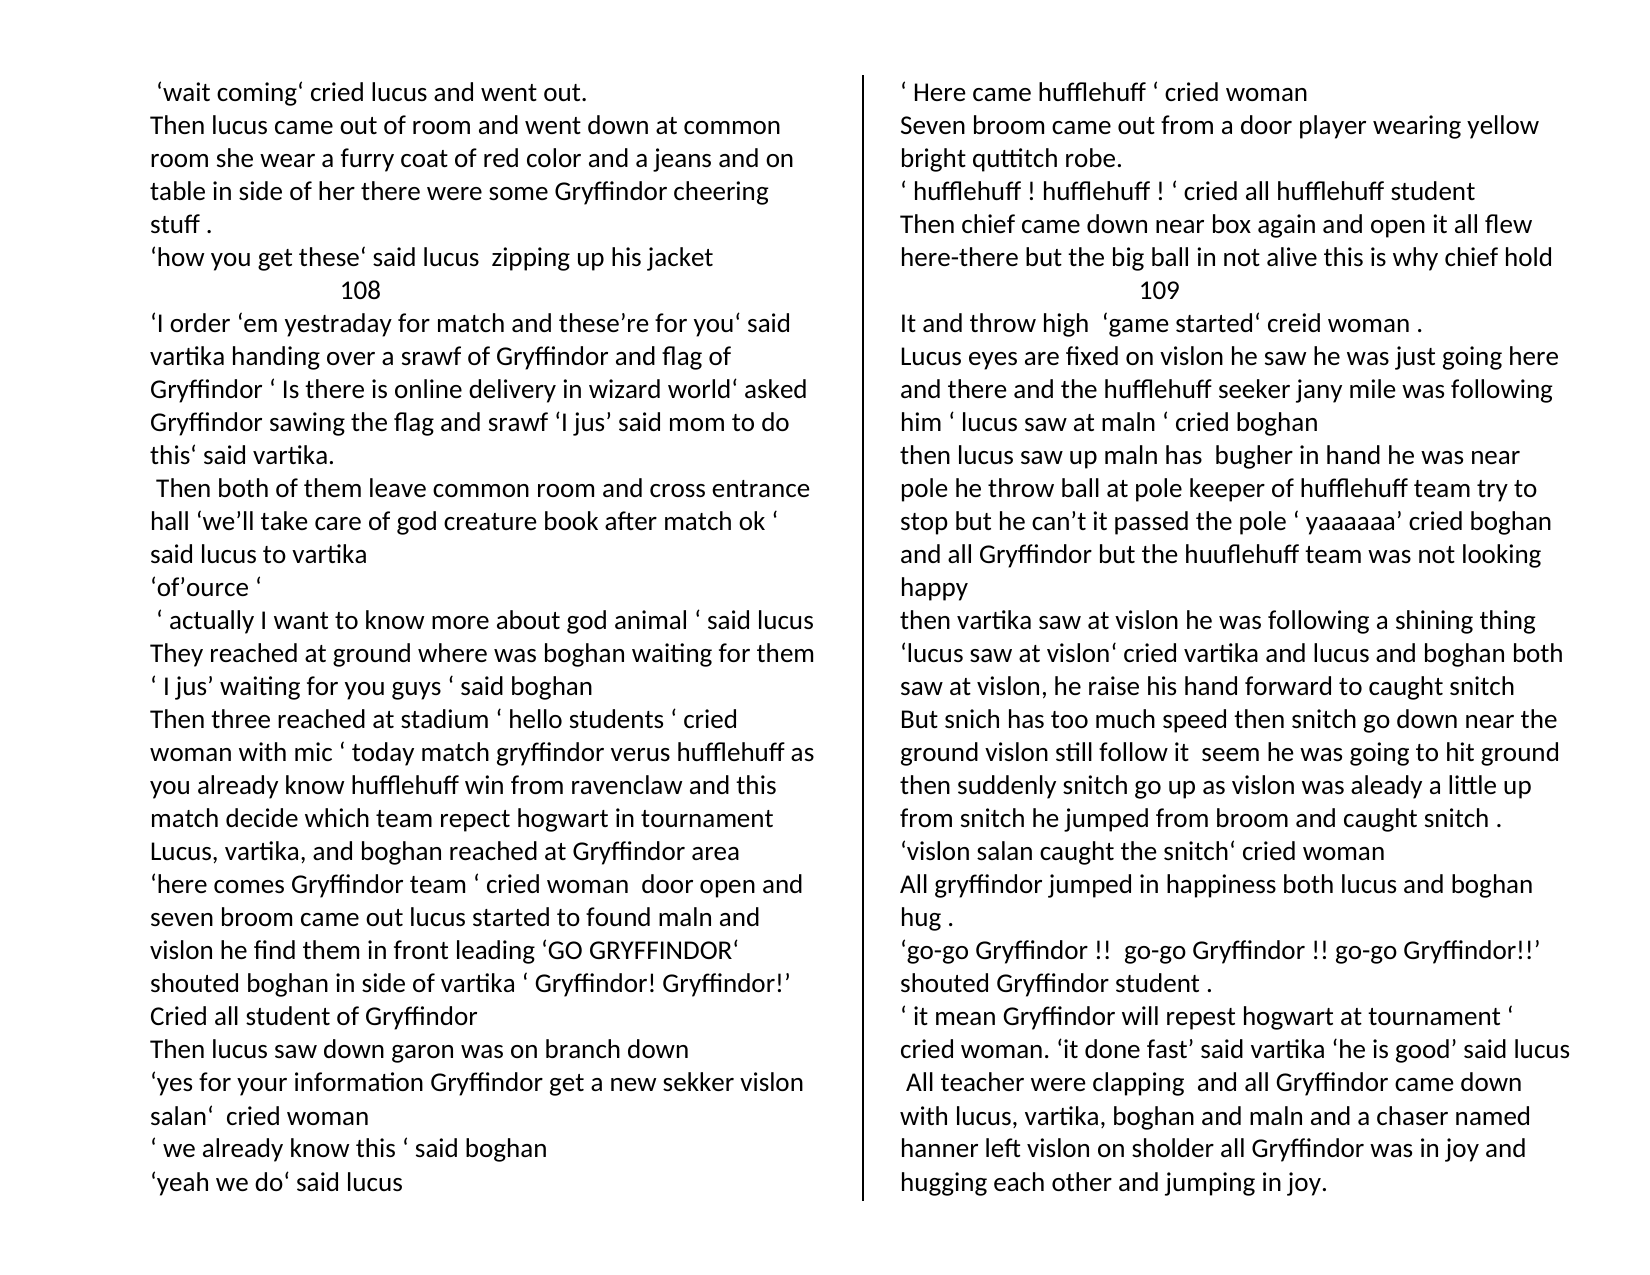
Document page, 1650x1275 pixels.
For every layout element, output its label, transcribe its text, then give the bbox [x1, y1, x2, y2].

text ‘ hufflehuff ! hufflehuff ! ‘ cried all hufflehuff student [900, 174, 1575, 207]
text ‘yeah we do‘ said lucus [150, 1165, 825, 1198]
text ‘ I jus’ waiting for you guys ‘ said boghan [150, 669, 825, 702]
text 109 [900, 273, 1575, 306]
text ‘ Here came hufflehuff ‘ cried woman [900, 75, 1575, 108]
text then vartika saw at vislon he was following a shining thing [900, 603, 1575, 636]
text It and throw high ‘game started‘ creid woman . [900, 306, 1575, 339]
text Then lucus saw down garon was on branch down [150, 1033, 825, 1066]
text ‘ we already know this ‘ said boghan [150, 1132, 825, 1165]
text Seven broom came out from a door player wearing yellow bright quttitch robe. [900, 108, 1575, 174]
text But snich has too much speed then snitch go down near the ground vislon still follow it seem he was going to hit ground then suddenly snitch go up as vislon was aleady a little up from snitch he jumped from broom and caught snitch . [900, 702, 1575, 834]
text ‘here comes Gryffindor team ‘ cried woman door open and seven broom came out lucus started to found maln and vislon he find them in front leading ‘GO GRYFFINDOR‘ shouted boghan in side of vartika ‘ Gryffindor! Gryffindor!’ [150, 867, 825, 999]
text Then lucus came out of room and went down at common room she wear a furry coat of red color and a jeans and on table in side of her there were some Gryffindor cheering stuff . [150, 108, 825, 240]
text Then three reached at stadium ‘ hello students ‘ cried woman with mic ‘ today match gryffindor verus hufflehuff as you already know hufflehuff win from ravenclaw and this match decide which team repect hogwart in tournament [150, 702, 825, 834]
text ‘go-go Gryffindor !! go-go Gryffindor !! go-go Gryffindor!!’ shouted Gryffindor student . [900, 933, 1575, 999]
text 108 [150, 273, 825, 306]
text ‘ actually I want to know more about god animal ‘ said lucus They reached at ground where was boghan waiting for them [150, 603, 825, 669]
text then lucus saw up maln has bugher in hand he was near pole he throw ball at pole keeper of hufflehuff team try to stop but he can’t it passed the pole ‘ yaaaaaa’ cried boghan and all Gryffindor but the huuflehuff team was not looking happy [900, 438, 1575, 603]
text ‘lucus saw at vislon‘ cried vartika and lucus and boghan both saw at vislon, he raise his hand forward to caught snitch [900, 636, 1575, 702]
text ‘how you get these‘ said lucus zipping up his jacket [150, 240, 825, 273]
text ‘of’ource ‘ [150, 570, 825, 603]
text ‘yes for your information Gryffindor get a new sekker vislon salan‘ cried woman [150, 1066, 825, 1132]
text ‘I order ‘em yestraday for match and these’re for you‘ said vartika handing over a srawf of Gryffindor and flag of Gryffindor ‘ Is there is online delivery in wizard world‘ asked Gryffindor sawing the flag and srawf ‘I jus’ said mom to do this‘ said vartika. [150, 306, 825, 471]
text Then both of them leave common room and cross entrance hall ‘we’ll take care of god creature book after match ok ‘ said lucus to vartika [150, 471, 825, 570]
text ‘ it mean Gryffindor will repest hogwart at tournament ‘ cried woman. ‘it done fast’ said vartika ‘he is good’ said lucus [900, 999, 1575, 1066]
text All teacher were clapping and all Gryffindor came down with lucus, vartika, boghan and maln and a chaser named hanner left vislon on sholder all Gryffindor was in joy and hugging each other and jumping in joy. [900, 1066, 1575, 1198]
text Cried all student of Gryffindor [150, 999, 825, 1033]
text Lucus eyes are fixed on vislon he saw he was just going here and there and the hufflehuff seeker jany mile was following him ‘ lucus saw at maln ‘ cried boghan [900, 339, 1575, 438]
text Lucus, vartika, and boghan reached at Gryffindor area [150, 834, 825, 867]
text ‘vislon salan caught the snitch‘ cried woman [900, 834, 1575, 867]
text Then chief came down near box again and open it all flew here-there but the big ball in not alive this is why chief hold [900, 207, 1575, 273]
text All gryffindor jumped in happiness both lucus and boghan hug . [900, 867, 1575, 933]
text ‘wait coming‘ cried lucus and went out. [150, 75, 825, 108]
